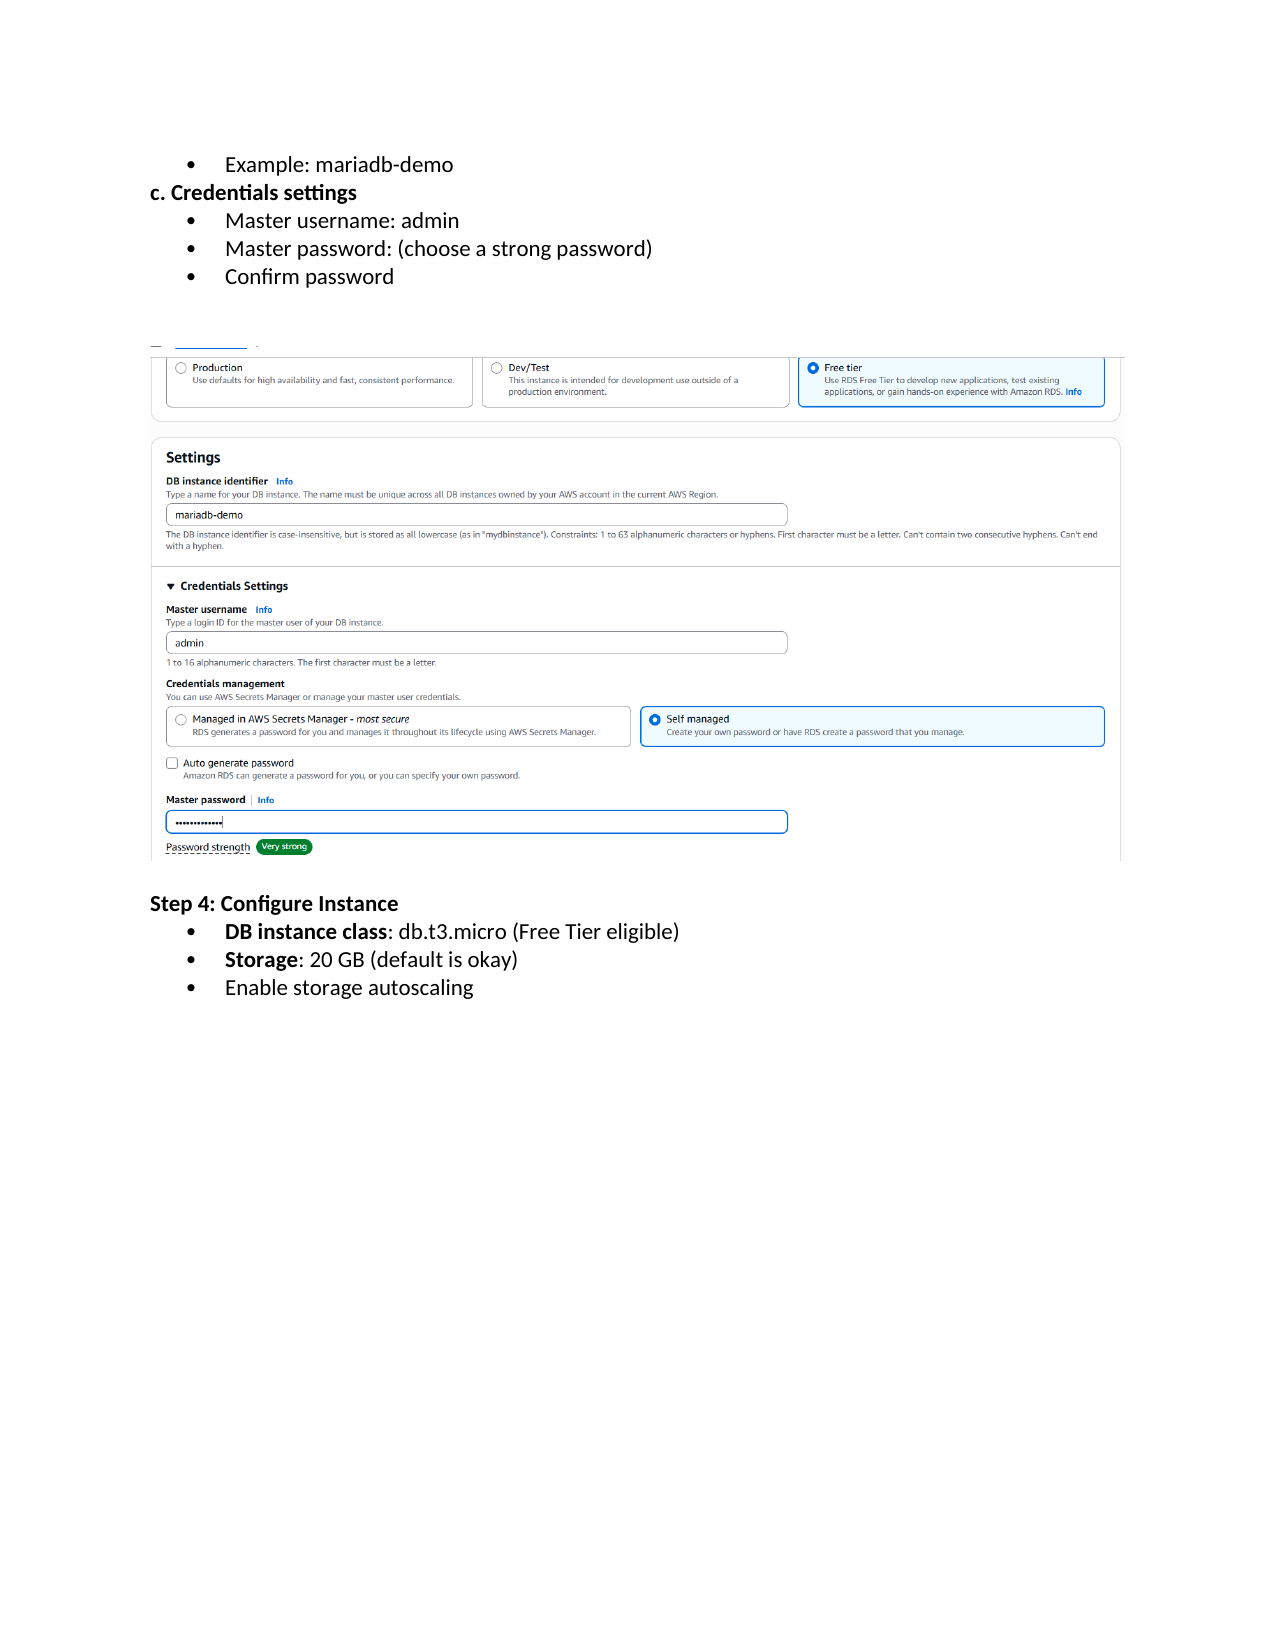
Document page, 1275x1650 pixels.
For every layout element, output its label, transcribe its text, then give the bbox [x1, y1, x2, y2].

list Enable storage autoscaling [187, 973, 1125, 1001]
picture [150, 346, 1125, 861]
text c. Credentials settings [150, 178, 1125, 206]
text Step 4: Configure Instance [150, 889, 1125, 917]
list Confirm password [187, 262, 1125, 290]
list Master username: admin [187, 206, 1125, 234]
list Storage: 20 GB (default is okay) [187, 945, 1125, 973]
list Example: mariadb-demo [187, 150, 1125, 178]
list DB instance class: db.t3.micro (Free Tier eligible) [187, 917, 1125, 945]
list Master password: (choose a strong password) [187, 234, 1125, 262]
